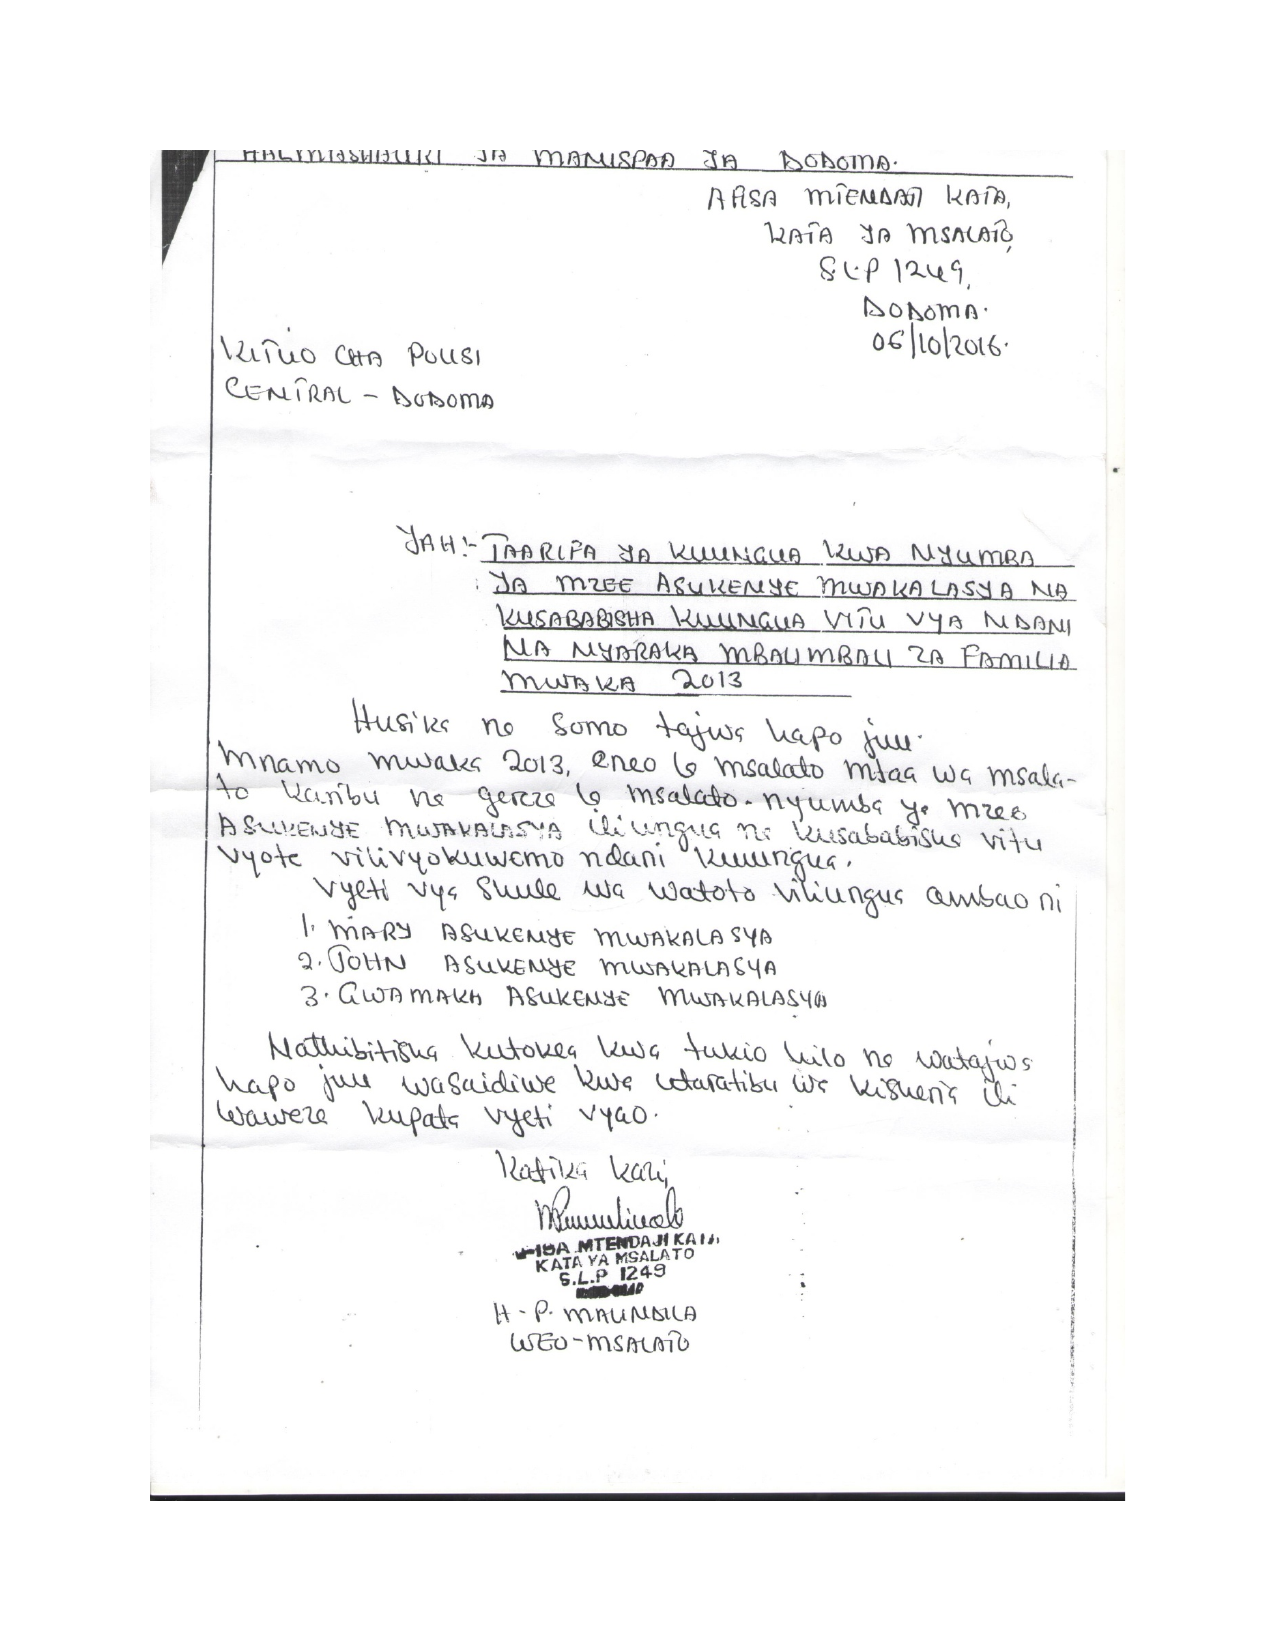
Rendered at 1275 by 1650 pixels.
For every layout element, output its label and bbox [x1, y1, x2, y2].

picture [150, 150, 1125, 1501]
